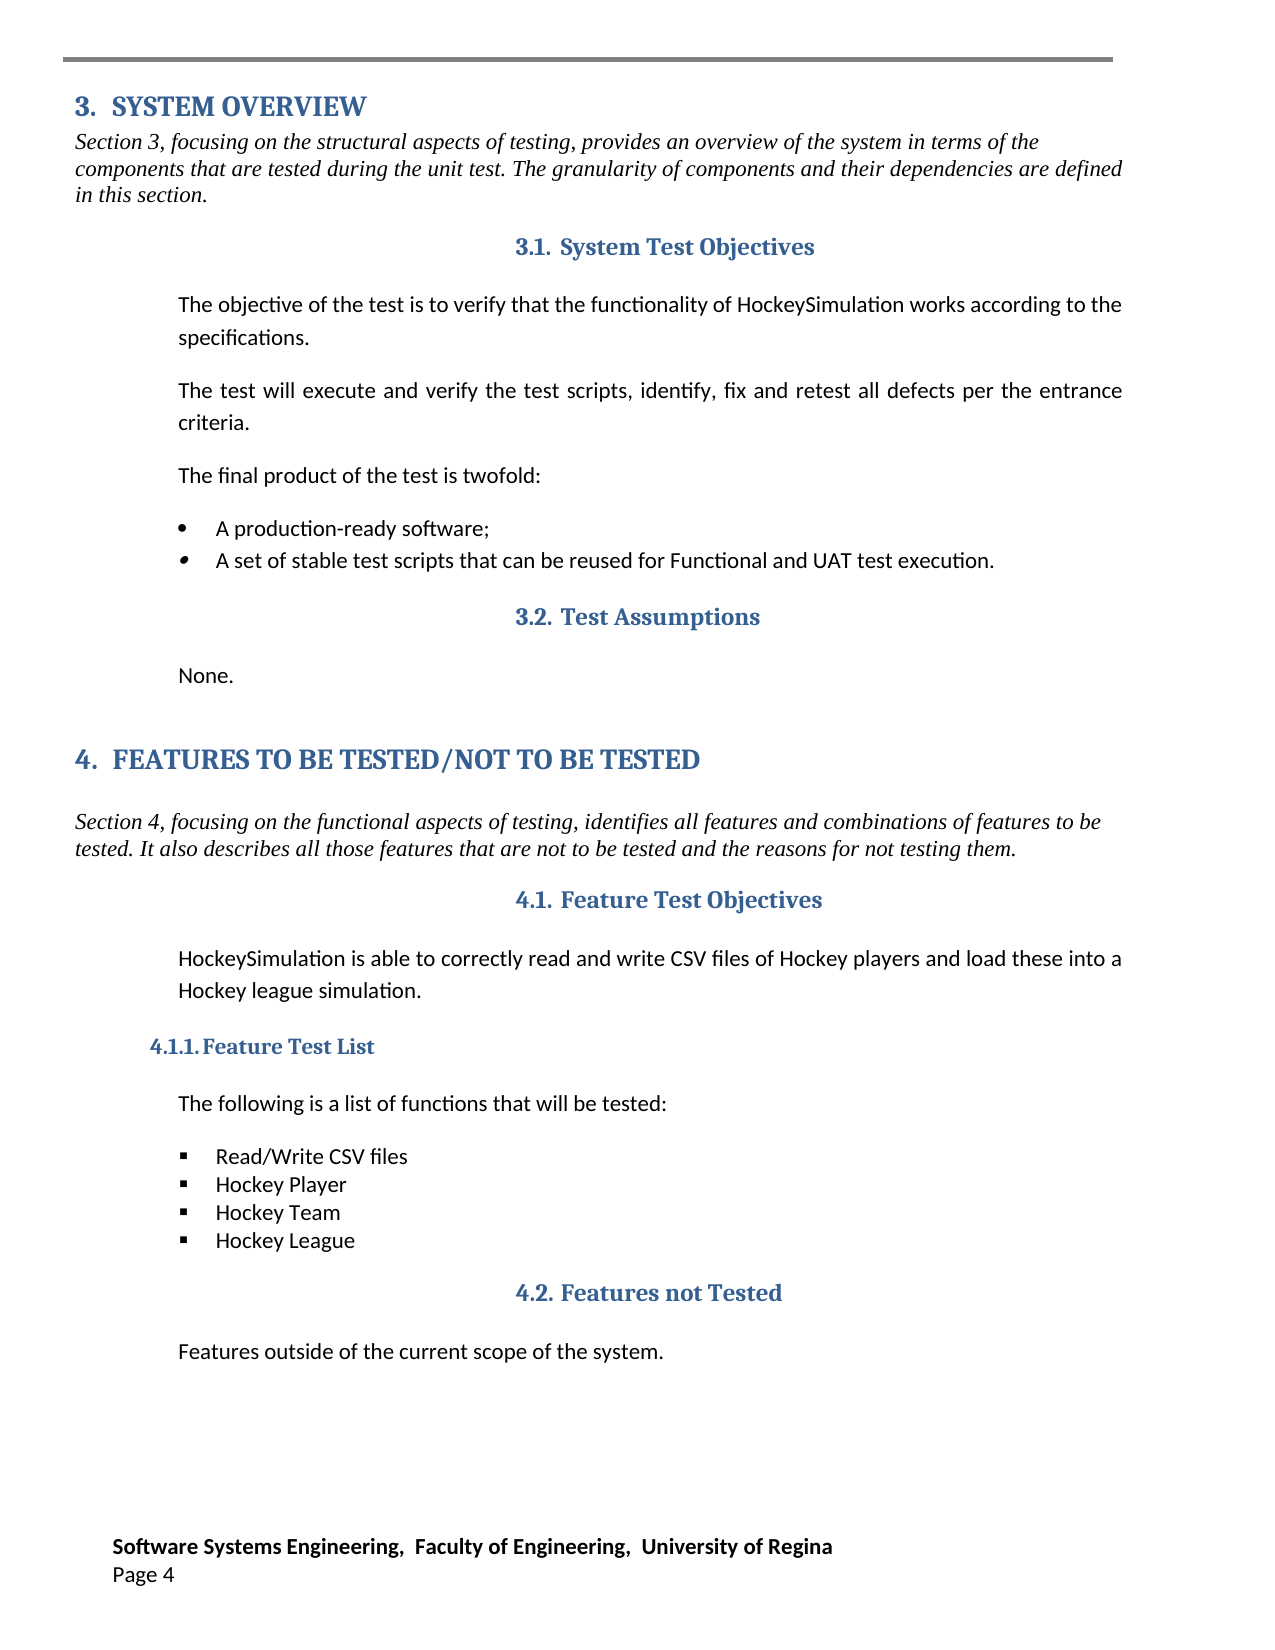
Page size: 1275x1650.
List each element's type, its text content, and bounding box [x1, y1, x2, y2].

text Section 4, focusing on the functional aspects of testing, identifies all features and combinations of features to be tested. It also describes all those features that are not to be tested and the reasons for not testing them. [75, 808, 1125, 861]
list A set of stable test scripts that can be reused for Functional and UAT test execution. [178, 546, 1125, 574]
subtitle Feature Test Objectives [516, 886, 1125, 915]
text The test will execute and verify the test scripts, identify, fix and retest all defects per the entrance criteria. [178, 376, 1125, 436]
list Hockey Team [178, 1198, 1125, 1226]
subtitle SYSTEM OVERVIEW [75, 90, 1125, 123]
subtitle Test Assumptions [516, 603, 1125, 632]
text The following is a list of functions that will be tested: [178, 1089, 1125, 1117]
list A production-ready software; [178, 514, 1125, 542]
text The final product of the test is twofold: [178, 461, 1125, 489]
list Hockey Player [178, 1170, 1125, 1198]
text None. [178, 661, 1125, 689]
text Features outside of the current scope of the system. [178, 1337, 1125, 1365]
text HockeySimulation is able to correctly read and write CSV files of Hockey players and load these into a Hockey league simulation. [178, 944, 1125, 1004]
text The objective of the test is to verify that the functionality of HockeySimulation works according to the specifications. [178, 291, 1125, 351]
subtitle Features not Tested [516, 1279, 1125, 1308]
list Hockey League [178, 1226, 1125, 1254]
subtitle System Test Objectives [516, 232, 1125, 261]
text Section 3, focusing on the structural aspects of testing, provides an overview of the system in terms of the components that are tested during the unit test. The granularity of components and their dependencies are defined in this section. [75, 128, 1125, 207]
subtitle FEATURES TO BE TESTED/NOT TO BE TESTED [75, 743, 1125, 777]
list Read/Write CSV files [178, 1142, 1125, 1170]
subtitle Feature Test List [150, 1033, 1125, 1060]
